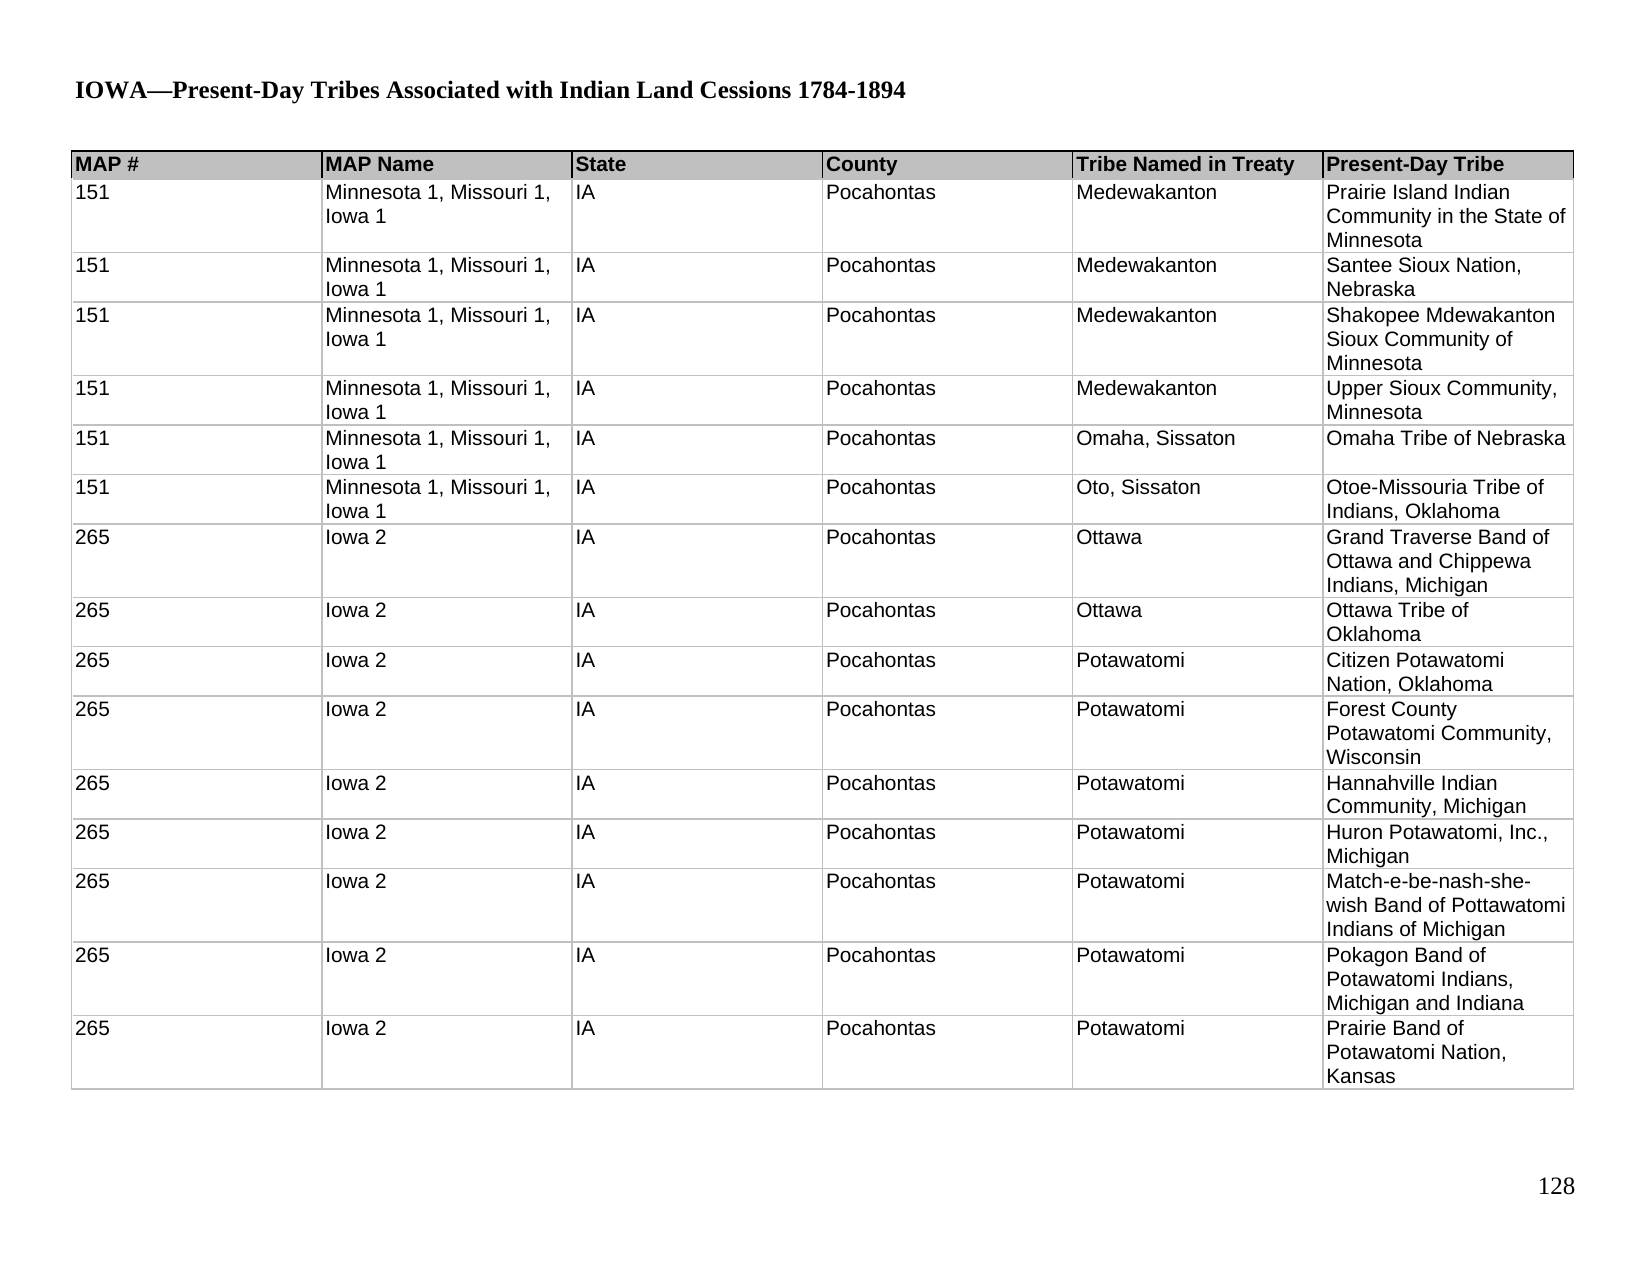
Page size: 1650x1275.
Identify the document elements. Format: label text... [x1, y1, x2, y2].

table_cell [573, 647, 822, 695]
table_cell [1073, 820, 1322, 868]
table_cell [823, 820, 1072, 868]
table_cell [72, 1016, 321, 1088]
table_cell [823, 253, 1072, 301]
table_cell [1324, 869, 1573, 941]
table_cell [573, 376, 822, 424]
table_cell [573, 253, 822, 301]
table_header County [823, 152, 1072, 178]
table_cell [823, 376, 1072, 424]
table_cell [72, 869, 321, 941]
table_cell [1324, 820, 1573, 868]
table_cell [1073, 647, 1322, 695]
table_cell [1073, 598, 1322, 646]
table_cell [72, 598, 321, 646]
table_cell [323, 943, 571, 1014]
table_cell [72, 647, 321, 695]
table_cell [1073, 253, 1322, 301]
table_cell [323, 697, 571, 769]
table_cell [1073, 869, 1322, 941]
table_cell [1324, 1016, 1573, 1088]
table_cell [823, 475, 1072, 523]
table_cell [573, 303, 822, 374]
table_header MAP Name [323, 152, 571, 178]
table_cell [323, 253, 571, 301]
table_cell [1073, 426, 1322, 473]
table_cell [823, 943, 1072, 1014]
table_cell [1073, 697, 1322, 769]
table_header Present-Day Tribe [1324, 152, 1573, 178]
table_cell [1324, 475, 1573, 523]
table_header MAP # [72, 152, 321, 178]
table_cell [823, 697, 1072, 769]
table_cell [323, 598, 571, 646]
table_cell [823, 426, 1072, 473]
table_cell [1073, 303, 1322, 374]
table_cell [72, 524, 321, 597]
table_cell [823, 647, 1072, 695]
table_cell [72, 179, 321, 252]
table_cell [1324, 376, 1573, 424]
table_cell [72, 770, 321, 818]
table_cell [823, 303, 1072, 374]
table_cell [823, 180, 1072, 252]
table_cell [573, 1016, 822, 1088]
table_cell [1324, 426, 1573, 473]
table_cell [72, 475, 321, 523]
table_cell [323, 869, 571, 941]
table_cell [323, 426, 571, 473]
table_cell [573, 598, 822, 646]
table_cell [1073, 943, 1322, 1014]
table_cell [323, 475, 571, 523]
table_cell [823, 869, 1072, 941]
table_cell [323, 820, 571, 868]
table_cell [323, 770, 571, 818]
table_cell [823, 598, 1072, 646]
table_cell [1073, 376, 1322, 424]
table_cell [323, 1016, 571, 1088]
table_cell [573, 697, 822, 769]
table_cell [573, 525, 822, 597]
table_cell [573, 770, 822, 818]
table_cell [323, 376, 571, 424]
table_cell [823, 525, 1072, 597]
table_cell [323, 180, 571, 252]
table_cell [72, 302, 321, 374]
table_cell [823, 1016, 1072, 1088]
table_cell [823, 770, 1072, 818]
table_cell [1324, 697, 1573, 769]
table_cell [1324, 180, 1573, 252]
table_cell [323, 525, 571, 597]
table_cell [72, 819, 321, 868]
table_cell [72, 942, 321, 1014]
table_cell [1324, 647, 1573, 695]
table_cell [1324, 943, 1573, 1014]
table_header State [573, 152, 822, 178]
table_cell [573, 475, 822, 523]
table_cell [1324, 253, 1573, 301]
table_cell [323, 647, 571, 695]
table_header Tribe Named in Treaty [1073, 152, 1322, 178]
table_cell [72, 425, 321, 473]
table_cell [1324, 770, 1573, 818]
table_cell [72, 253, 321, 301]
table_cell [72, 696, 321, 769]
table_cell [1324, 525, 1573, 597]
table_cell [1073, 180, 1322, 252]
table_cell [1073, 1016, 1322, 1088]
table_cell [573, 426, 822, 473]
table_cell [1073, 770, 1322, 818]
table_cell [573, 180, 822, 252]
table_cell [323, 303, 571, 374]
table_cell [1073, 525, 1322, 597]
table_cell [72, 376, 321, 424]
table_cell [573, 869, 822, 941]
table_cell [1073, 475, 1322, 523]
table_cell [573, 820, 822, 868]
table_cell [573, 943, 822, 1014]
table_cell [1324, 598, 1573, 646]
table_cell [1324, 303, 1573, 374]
